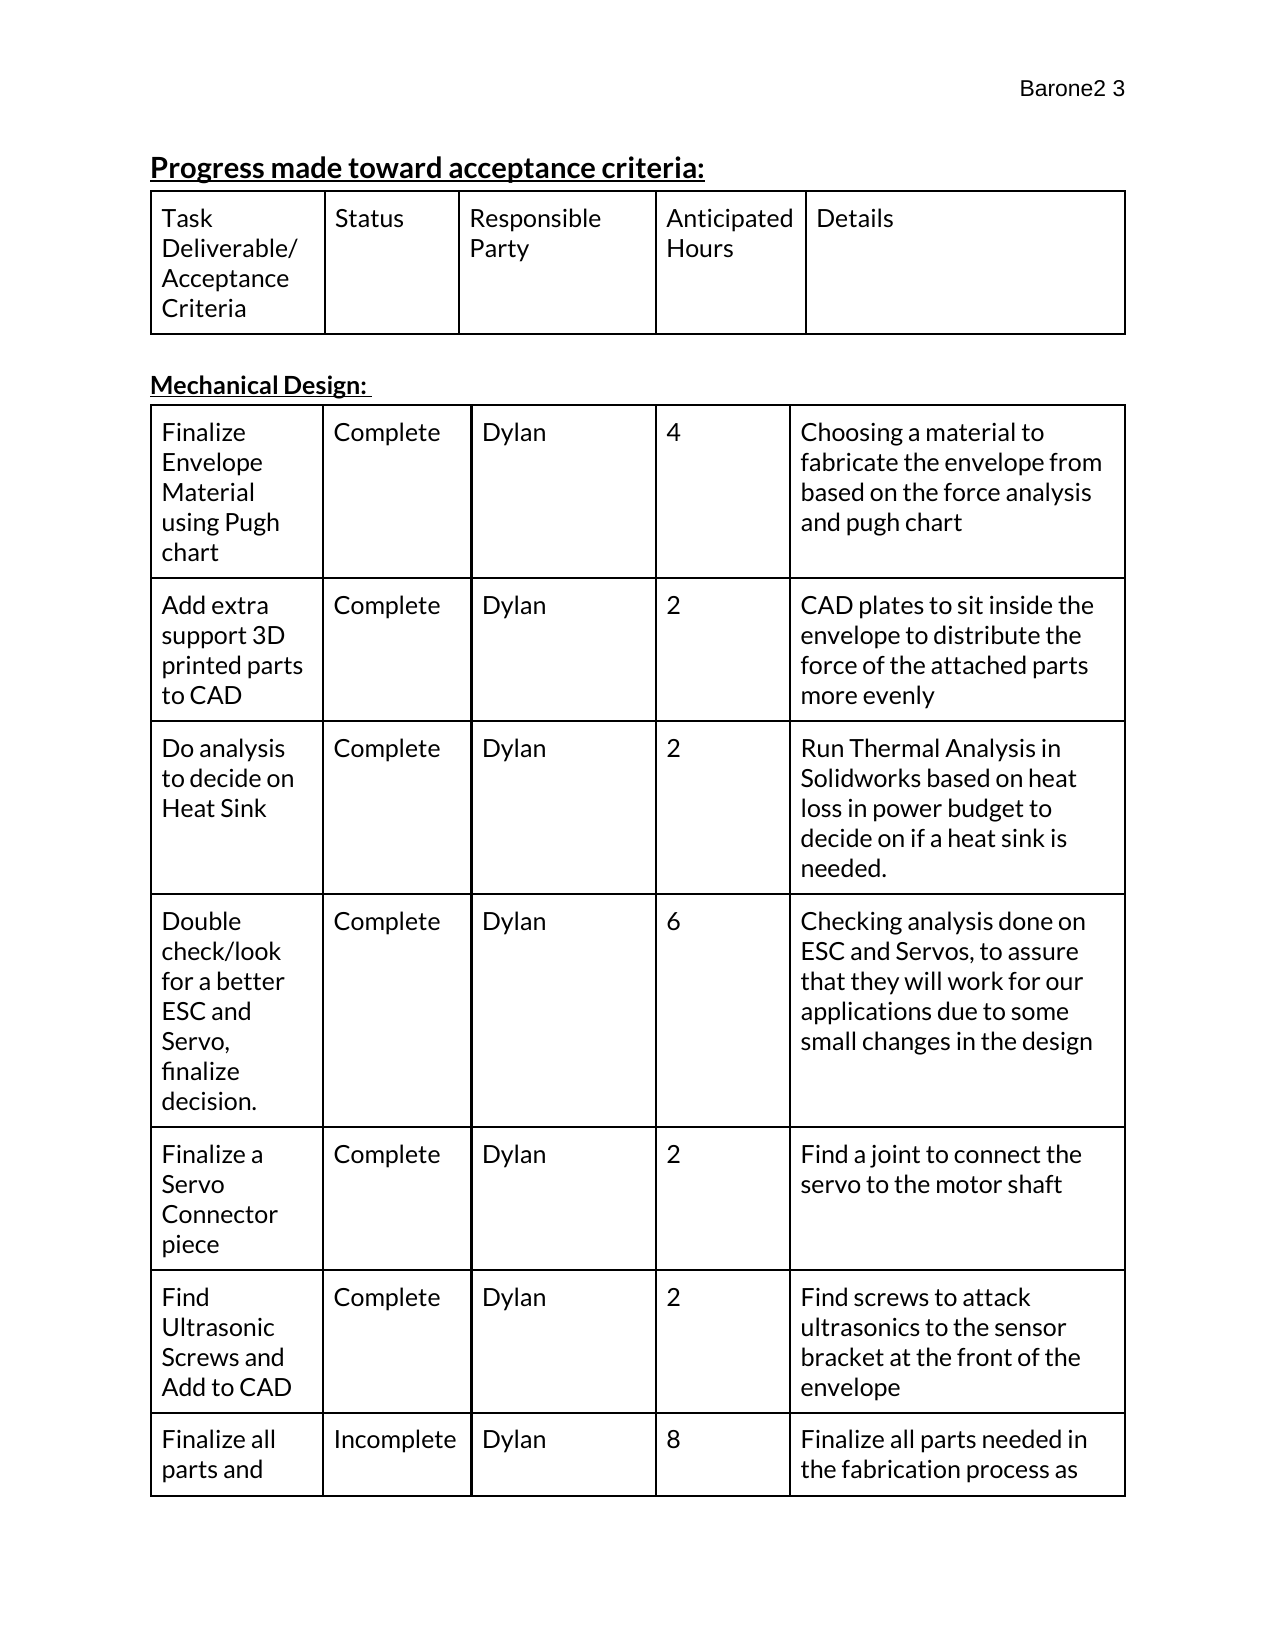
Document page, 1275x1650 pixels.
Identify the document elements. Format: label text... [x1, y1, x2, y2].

table_cell Find Ultrasonic Screws and Add to CAD [152, 1271, 322, 1412]
table_header Complete [324, 406, 470, 577]
table_cell Find screws to attack ultrasonics to the sensor bracket at the front of the envelope [791, 1271, 1124, 1412]
table_header 4 [657, 406, 789, 577]
table_cell Dylan [473, 579, 655, 720]
table_cell Run Thermal Analysis in Solidworks based on heat loss in power budget to decide on if a heat sink is needed. [791, 722, 1124, 893]
table_cell Dylan [473, 895, 655, 1126]
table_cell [152, 1414, 322, 1494]
table_header Responsible Party [460, 192, 655, 333]
table_cell 2 [657, 579, 789, 720]
table_cell Incomplete [324, 1414, 470, 1494]
table_cell 2 [657, 1271, 789, 1412]
table_cell Checking analysis done on ESC and Servos, to assure that they will work for our applications due to some small changes in the design [791, 895, 1124, 1126]
table_cell Finalize a Servo Connector piece [152, 1128, 322, 1269]
table_cell Add extra support 3D printed parts to CAD [152, 579, 322, 720]
table_header Details [807, 192, 1124, 333]
table_header Task Deliverable/ Acceptance Criteria [152, 192, 324, 333]
table_header Finalize Envelope Material using Pugh chart [152, 406, 322, 577]
table_header Dylan [473, 406, 655, 577]
table_cell Complete [324, 722, 470, 893]
table_cell Dylan [473, 722, 655, 893]
table_cell Dylan [473, 1128, 655, 1269]
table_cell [791, 1414, 1124, 1494]
table_cell Find a joint to connect the servo to the motor shaft [791, 1128, 1124, 1269]
table_cell Dylan [473, 1414, 655, 1494]
text Mechanical Design: [150, 370, 1125, 400]
table_cell Do analysis to decide on Heat Sink [152, 722, 322, 893]
table_cell 2 [657, 1128, 789, 1269]
table_cell Complete [324, 579, 470, 720]
table_header Anticipated Hours [657, 192, 805, 333]
table_cell Complete [324, 1271, 470, 1412]
table_cell Complete [324, 895, 470, 1126]
table_cell 8 [657, 1414, 789, 1494]
table_cell 6 [657, 895, 789, 1126]
table_cell CAD plates to sit inside the envelope to distribute the force of the attached parts more evenly [791, 579, 1124, 720]
table_header Status [326, 192, 458, 333]
table_header Choosing a material to fabricate the envelope from based on the force analysis and pugh chart [791, 406, 1124, 577]
table_cell Double check/look for a better ESC and Servo, finalize decision. [152, 895, 322, 1126]
text Progress made toward acceptance criteria: [150, 150, 1125, 185]
table_cell Complete [324, 1128, 470, 1269]
table_cell 2 [657, 722, 789, 893]
table_cell Dylan [473, 1271, 655, 1412]
